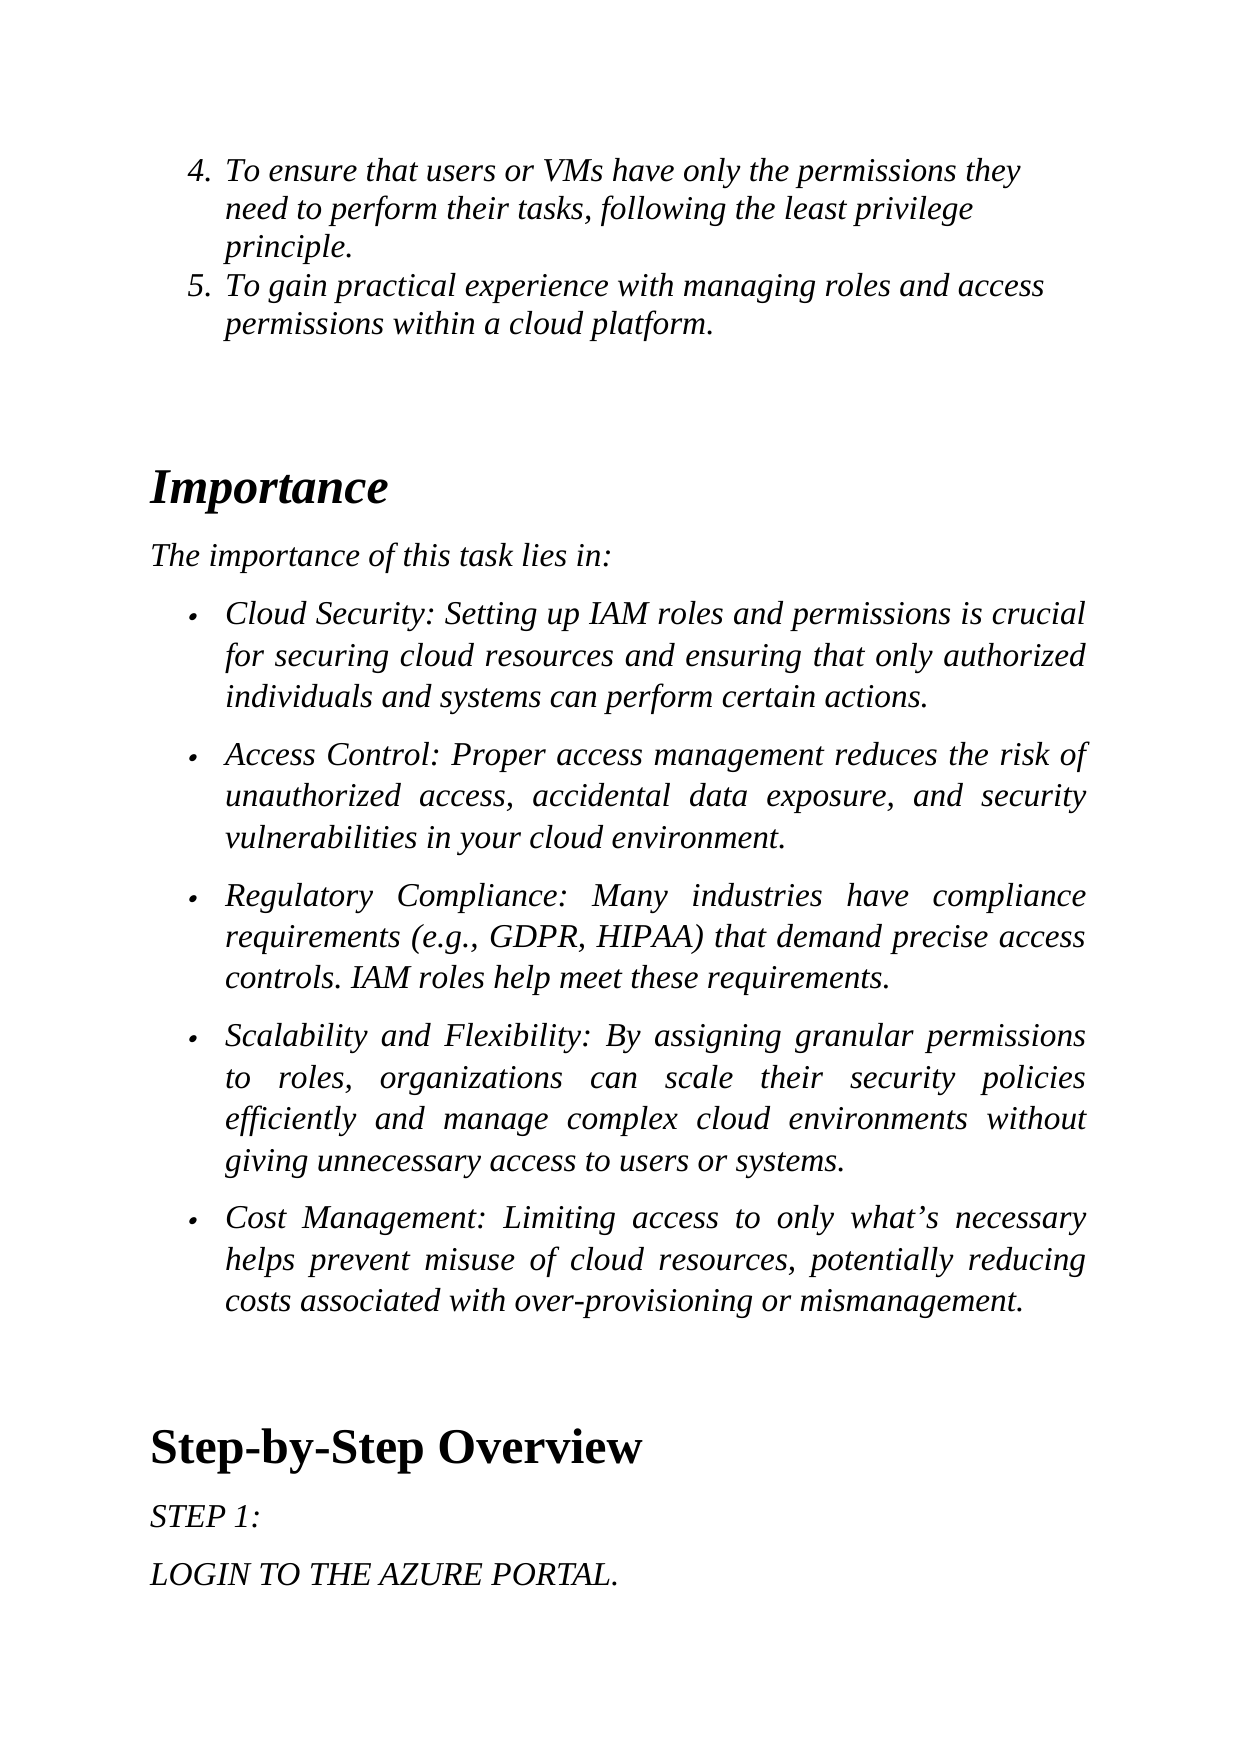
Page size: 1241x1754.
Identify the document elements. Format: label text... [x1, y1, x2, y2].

text Step-by-Step Overview [150, 1417, 1090, 1475]
text LOGIN TO THE AZURE PORTAL. [150, 1554, 1090, 1592]
list Cloud Security: Setting up IAM roles and permissions is crucial for securing cloud resources and ensuring that only authorized individuals and systems can perform certain actions. [187, 593, 1090, 714]
list To gain practical experience with managing roles and access permissions within a cloud platform. [187, 265, 1090, 342]
list Cost Management: Limiting access to only what’s necessary helps prevent misuse of cloud resources, potentially reducing costs associated with over-provisioning or mismanagement. [187, 1198, 1090, 1319]
list Access Control: Proper access management reduces the risk of unauthorized access, accidental data exposure, and security vulnerabilities in your cloud environment. [187, 734, 1090, 855]
text Importance [150, 457, 1090, 514]
list Regulatory Compliance: Many industries have compliance requirements (e.g., GDPR, HIPAA) that demand precise access controls. IAM roles help meet these requirements. [187, 875, 1090, 996]
list Scalability and Flexibility: By assigning granular permissions to roles, organizations can scale their security policies efficiently and manage complex cloud environments without giving unnecessary access to users or systems. [187, 1016, 1090, 1178]
list To ensure that users or VMs have only the permissions they need to perform their tasks, following the least privilege principle. [187, 150, 1090, 265]
text The importance of this task lies in: [150, 536, 1090, 574]
text STEP 1: [150, 1496, 1090, 1534]
